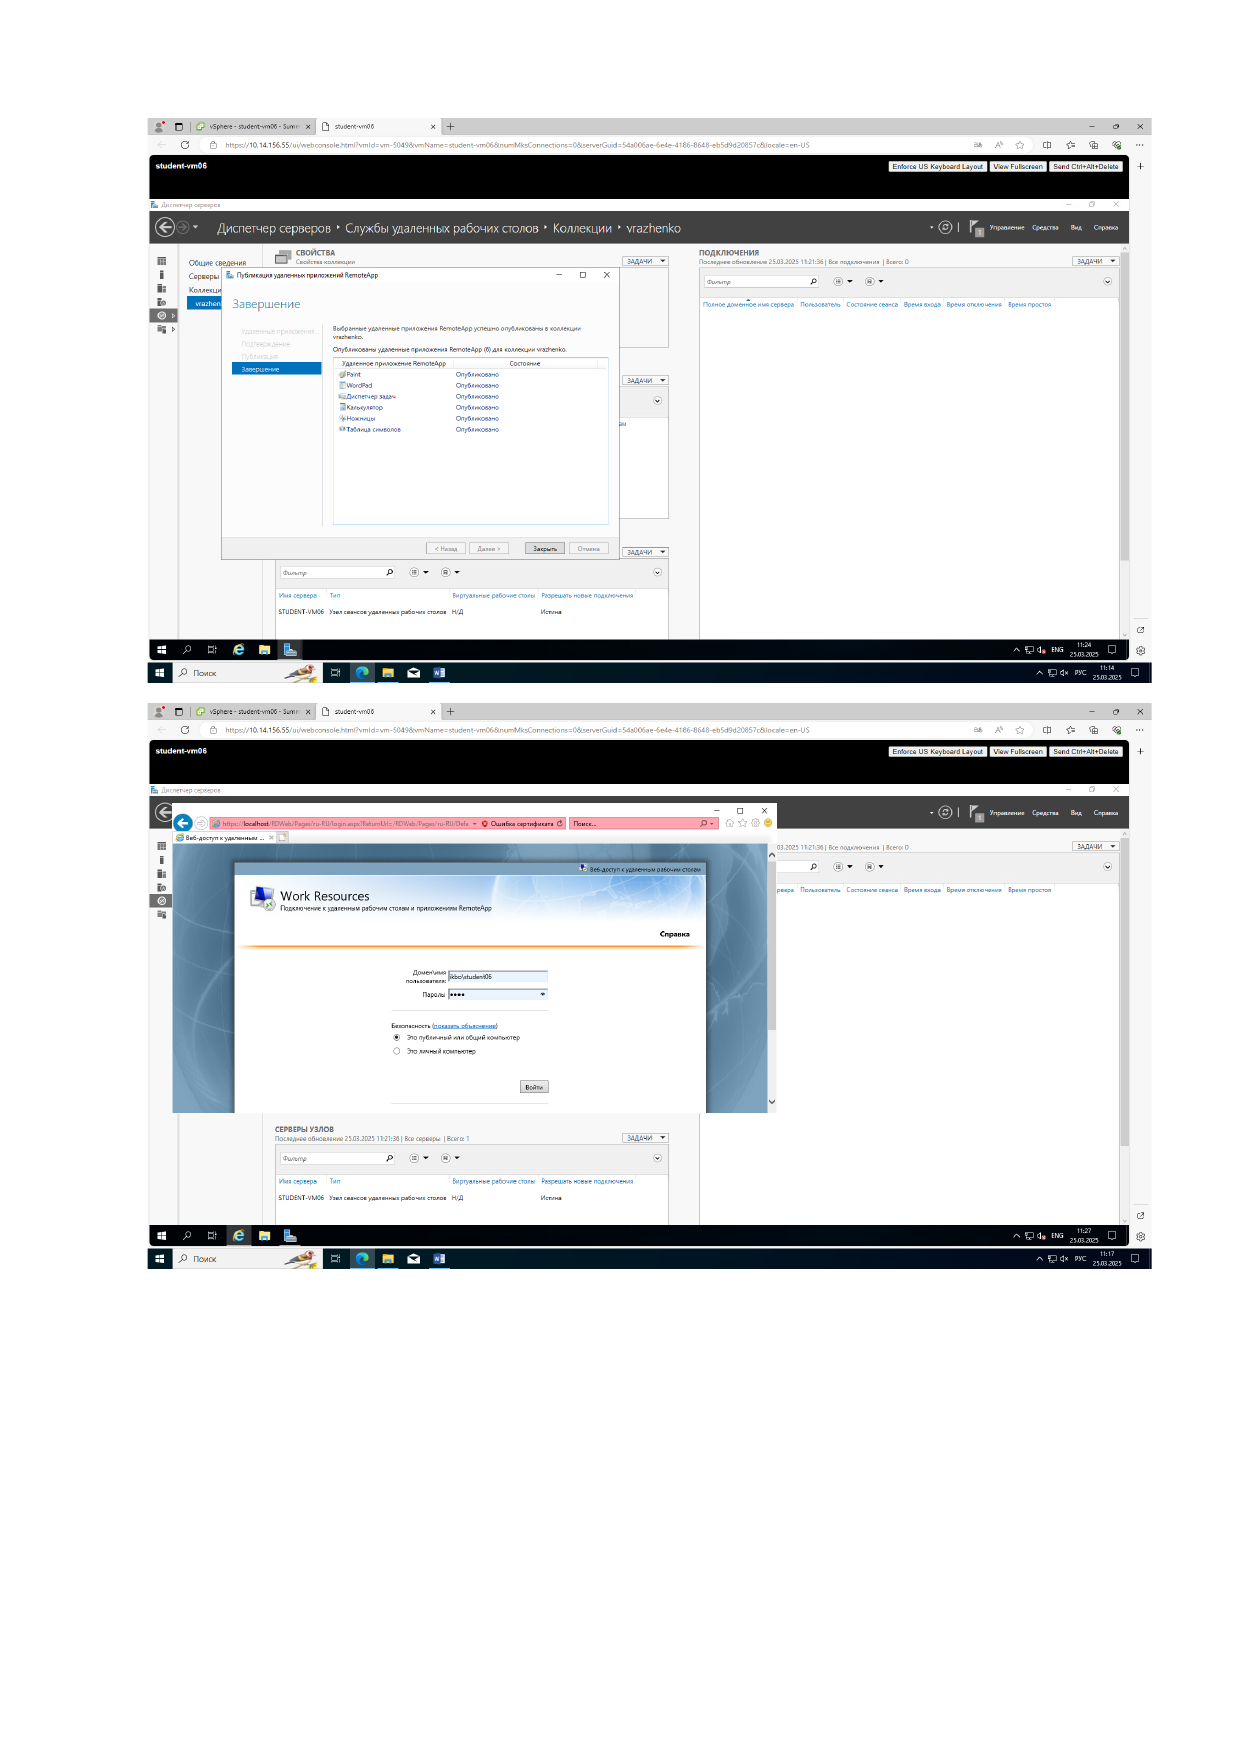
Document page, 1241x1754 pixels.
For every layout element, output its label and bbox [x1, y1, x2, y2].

picture [147, 118, 1152, 683]
picture [147, 703, 1152, 1269]
